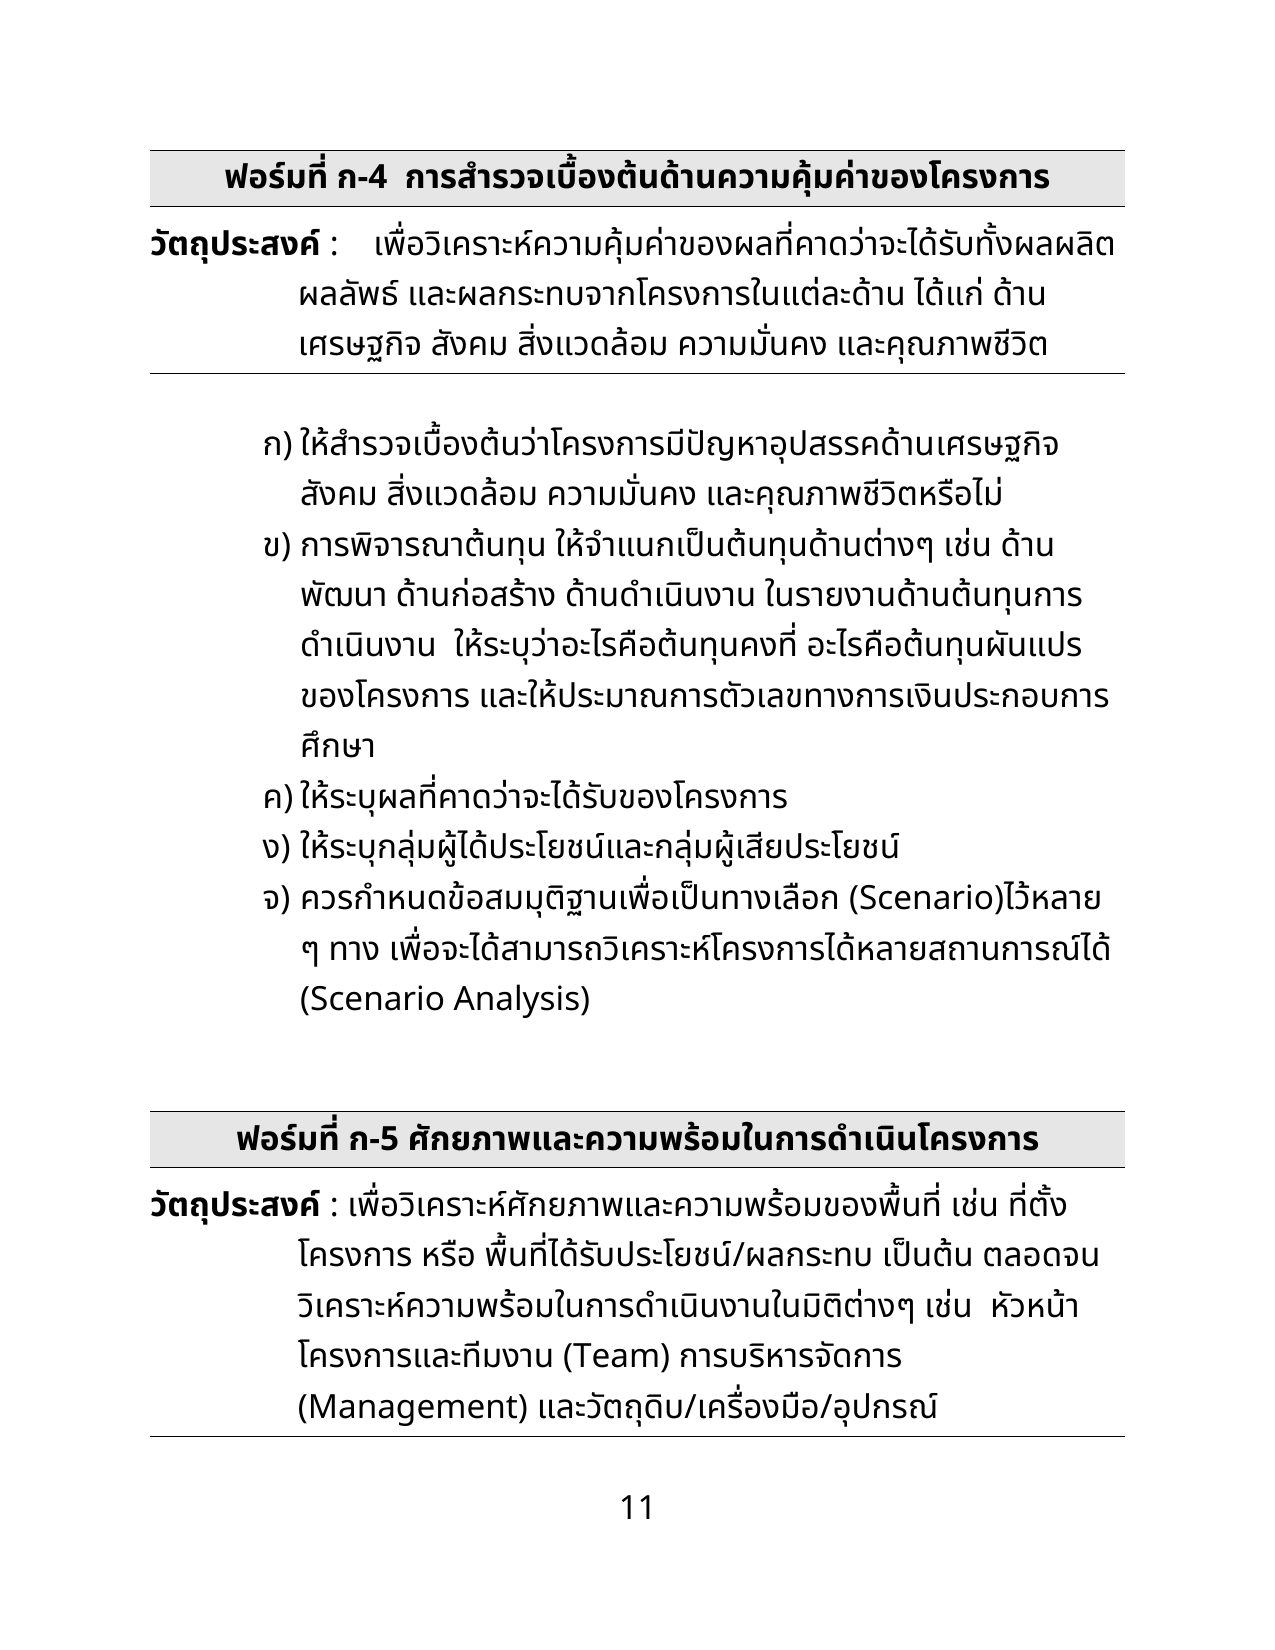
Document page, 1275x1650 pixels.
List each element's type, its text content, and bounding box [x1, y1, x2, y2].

list ให้ระบุกลุ่มผู้ได้ประโยชน์และกลุ่มผู้เสียประโยชน์ [262, 823, 1125, 874]
list ให้ระบุผลที่คาดว่าจะได้รับของโครงการ [262, 773, 1125, 823]
list การพิจารณาต้นทุน ให้จำแนกเป็นต้นทุนด้านต่างๆ เช่น ด้านพัฒนา ด้านก่อสร้าง ด้านดำเนินงาน ในรายงานด้านต้นทุนการดำเนินงาน ให้ระบุว่าอะไรคือต้นทุนคงที่ อะไรคือต้นทุนผันแปรของโครงการ และให้ประมาณการตัวเลขทางการเงินประกอบการศึกษา [262, 520, 1125, 773]
list ให้สำรวจเบื้องต้นว่าโครงการมีปัญหาอุปสรรคด้านเศรษฐกิจ สังคม สิ่งแวดล้อม ความมั่นคง และคุณภาพชีวิตหรือไม่ [262, 419, 1125, 520]
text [150, 1181, 1125, 1436]
text วัตถุประสงค์ : เพื่อวิเคราะห์ความคุ้มค่าของผลที่คาดว่าจะได้รับทั้งผลผลิต ผลลัพธ์ และผลกระทบจากโครงการในแต่ละด้าน ได้แก่ ด้านเศรษฐกิจ สังคม สิ่งแวดล้อม ความมั่นคง และคุณภาพชีวิต [150, 219, 1125, 373]
text ฟอร์มที่ ก-4 การสำรวจเบื้องต้นด้านความคุ้มค่าของโครงการ [150, 151, 1125, 206]
list ควรกำหนดข้อสมมุติฐานเพื่อเป็นทางเลือก (Scenario)ไว้หลาย ๆ ทาง เพื่อจะได้สามารถวิเคราะห์โครงการได้หลายสถานการณ์ได้ (Scenario Analysis) [262, 874, 1125, 1020]
text ฟอร์มที่ ก-5 ศักยภาพและความพร้อมในการดำเนินโครงการ [150, 1112, 1125, 1167]
